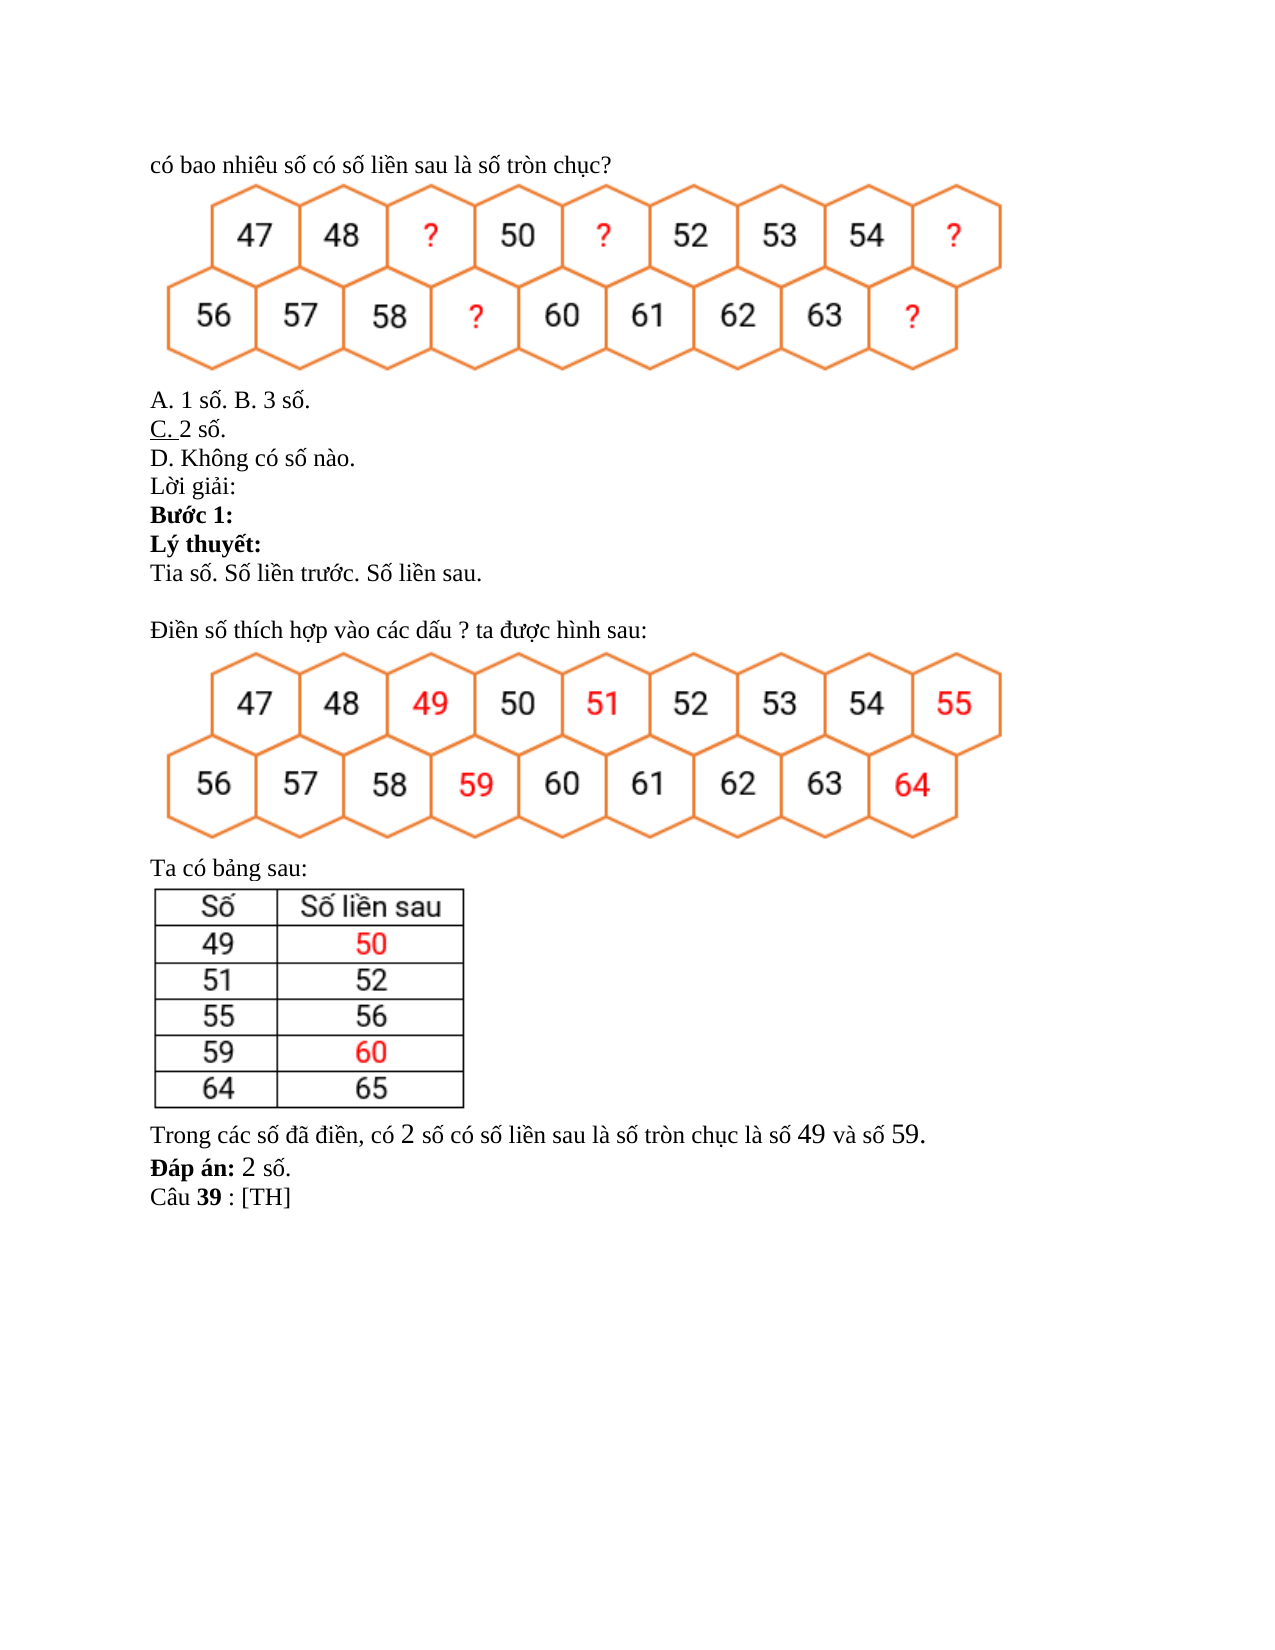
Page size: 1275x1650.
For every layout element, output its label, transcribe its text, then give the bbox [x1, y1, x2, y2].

picture [150, 178, 1013, 380]
text Câu 39 : [TH] [150, 1182, 1125, 1211]
text A. 1 số. B. 3 số. [150, 385, 1125, 414]
picture [150, 643, 1013, 853]
picture [150, 881, 477, 1118]
text Lời giải: [150, 471, 1125, 500]
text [150, 150, 1125, 380]
text Bước 1: [150, 500, 1125, 529]
text D. Không có số nào. [150, 443, 1125, 471]
text C. 2 số. [150, 414, 1125, 443]
